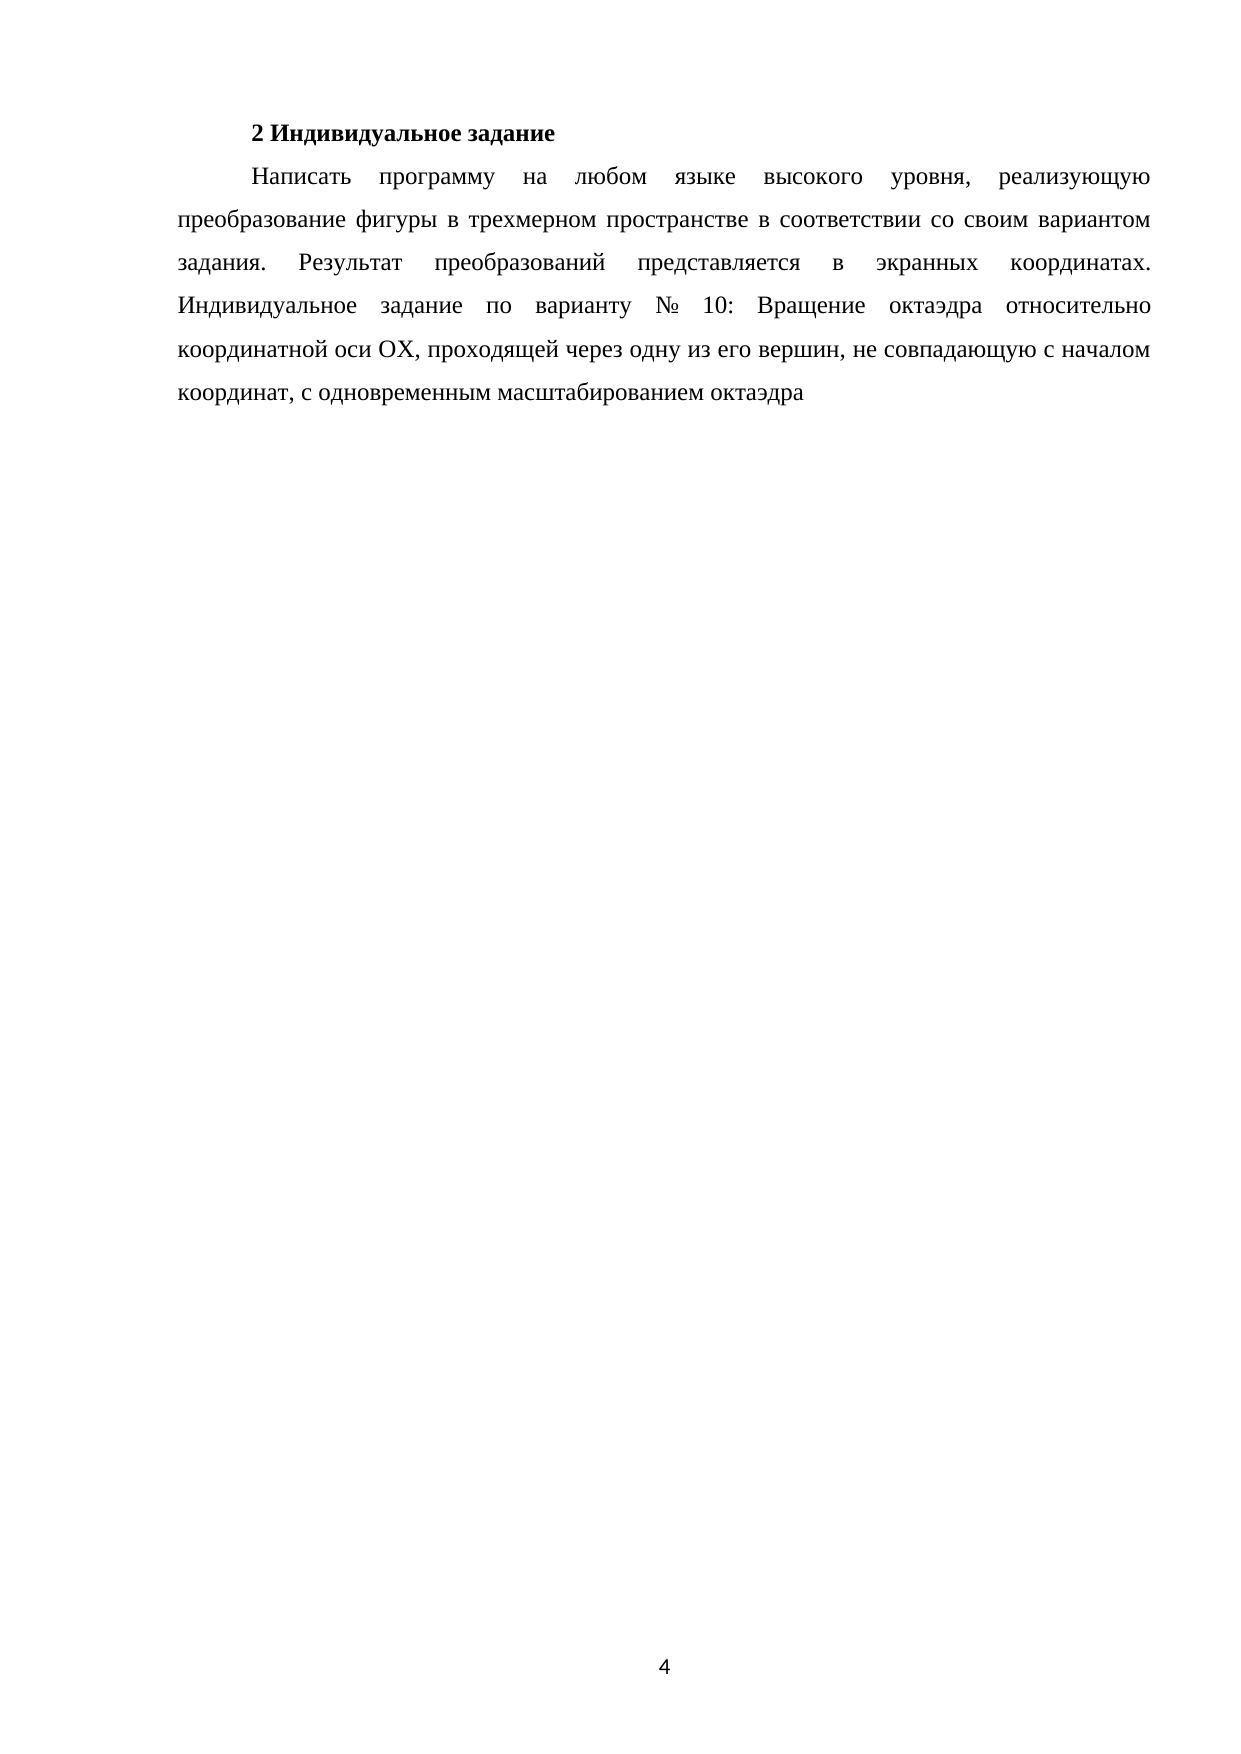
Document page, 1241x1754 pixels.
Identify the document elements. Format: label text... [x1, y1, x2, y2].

subtitle 2 Индивидуальное задание [177, 118, 1152, 147]
text Написать программу на любом языке высокого уровня, реализующую преобразование фигуры в трехмерном пространстве в соответствии со своим вариантом задания. Результат преобразований представляется в экранных координатах. Индивидуальное задание по варианту № 10: Вращение октаэдра относительно координатной оси OX, проходящей через одну из его вершин, не совпадающую с началом координат, с одновременным масштабированием октаэдра [177, 161, 1152, 406]
